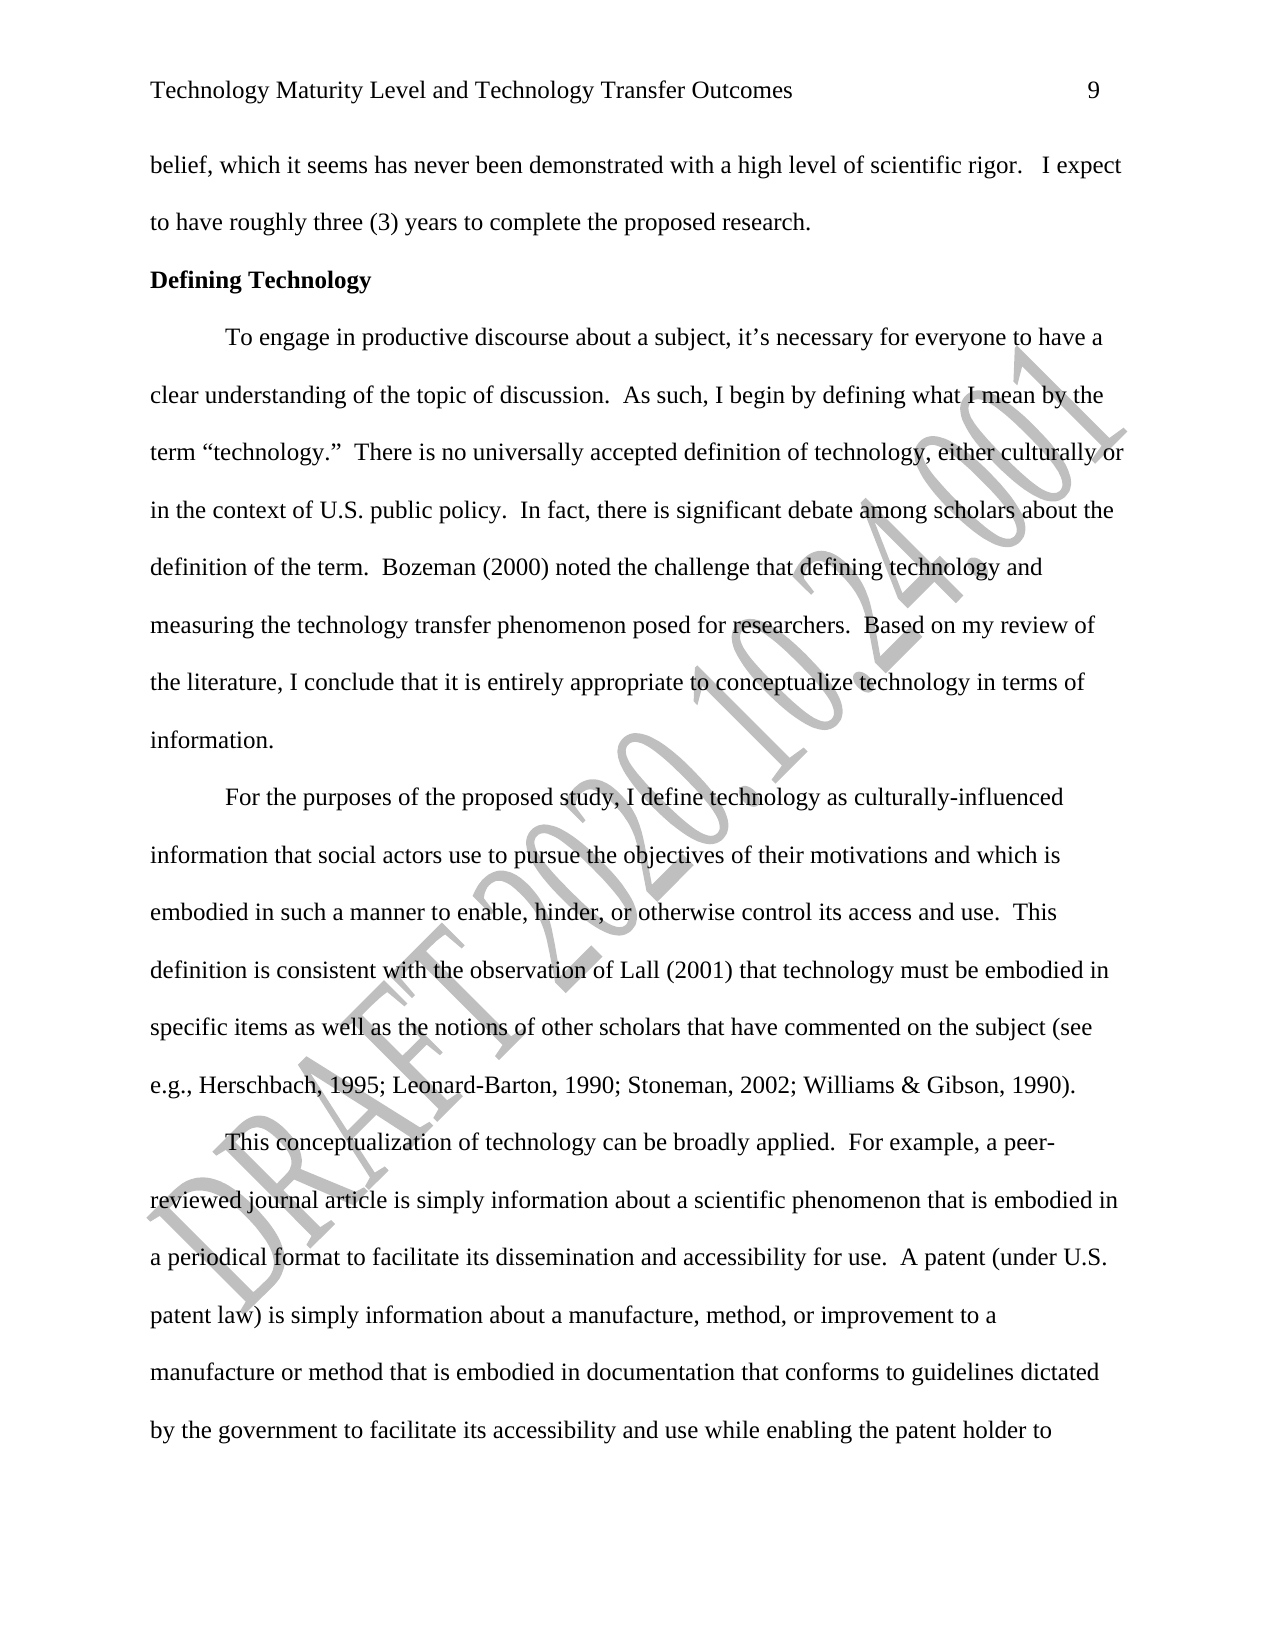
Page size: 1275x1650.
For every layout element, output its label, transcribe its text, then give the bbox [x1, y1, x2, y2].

text Defining Technology [150, 265, 1125, 294]
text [150, 1127, 1125, 1444]
text For the purposes of the proposed study, I define technology as culturally-influenced information that social actors use to pursue the objectives of their motivations and which is embodied in such a manner to enable, hinder, or otherwise control its access and use. This definition is consistent with the observation of Lall (2001) that technology must be embodied in specific items as well as the notions of other scholars that have commented on the subject (see e.g., Herschbach, 1995; Leonard-Barton, 1990; Stoneman, 2002; Williams & Gibson, 1990). [150, 782, 1125, 1099]
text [150, 150, 1125, 236]
text To engage in productive discourse about a subject, it’s necessary for everyone to have a clear understanding of the topic of discussion. As such, I begin by defining what I mean by the term “technology.” There is no universally accepted definition of technology, either culturally or in the context of U.S. public policy. In fact, there is significant debate among scholars about the definition of the term. Bozeman (2000) noted the challenge that defining technology and measuring the technology transfer phenomenon posed for researchers. Based on my review of the literature, I conclude that it is entirely appropriate to conceptualize technology in terms of information. [150, 322, 1125, 754]
